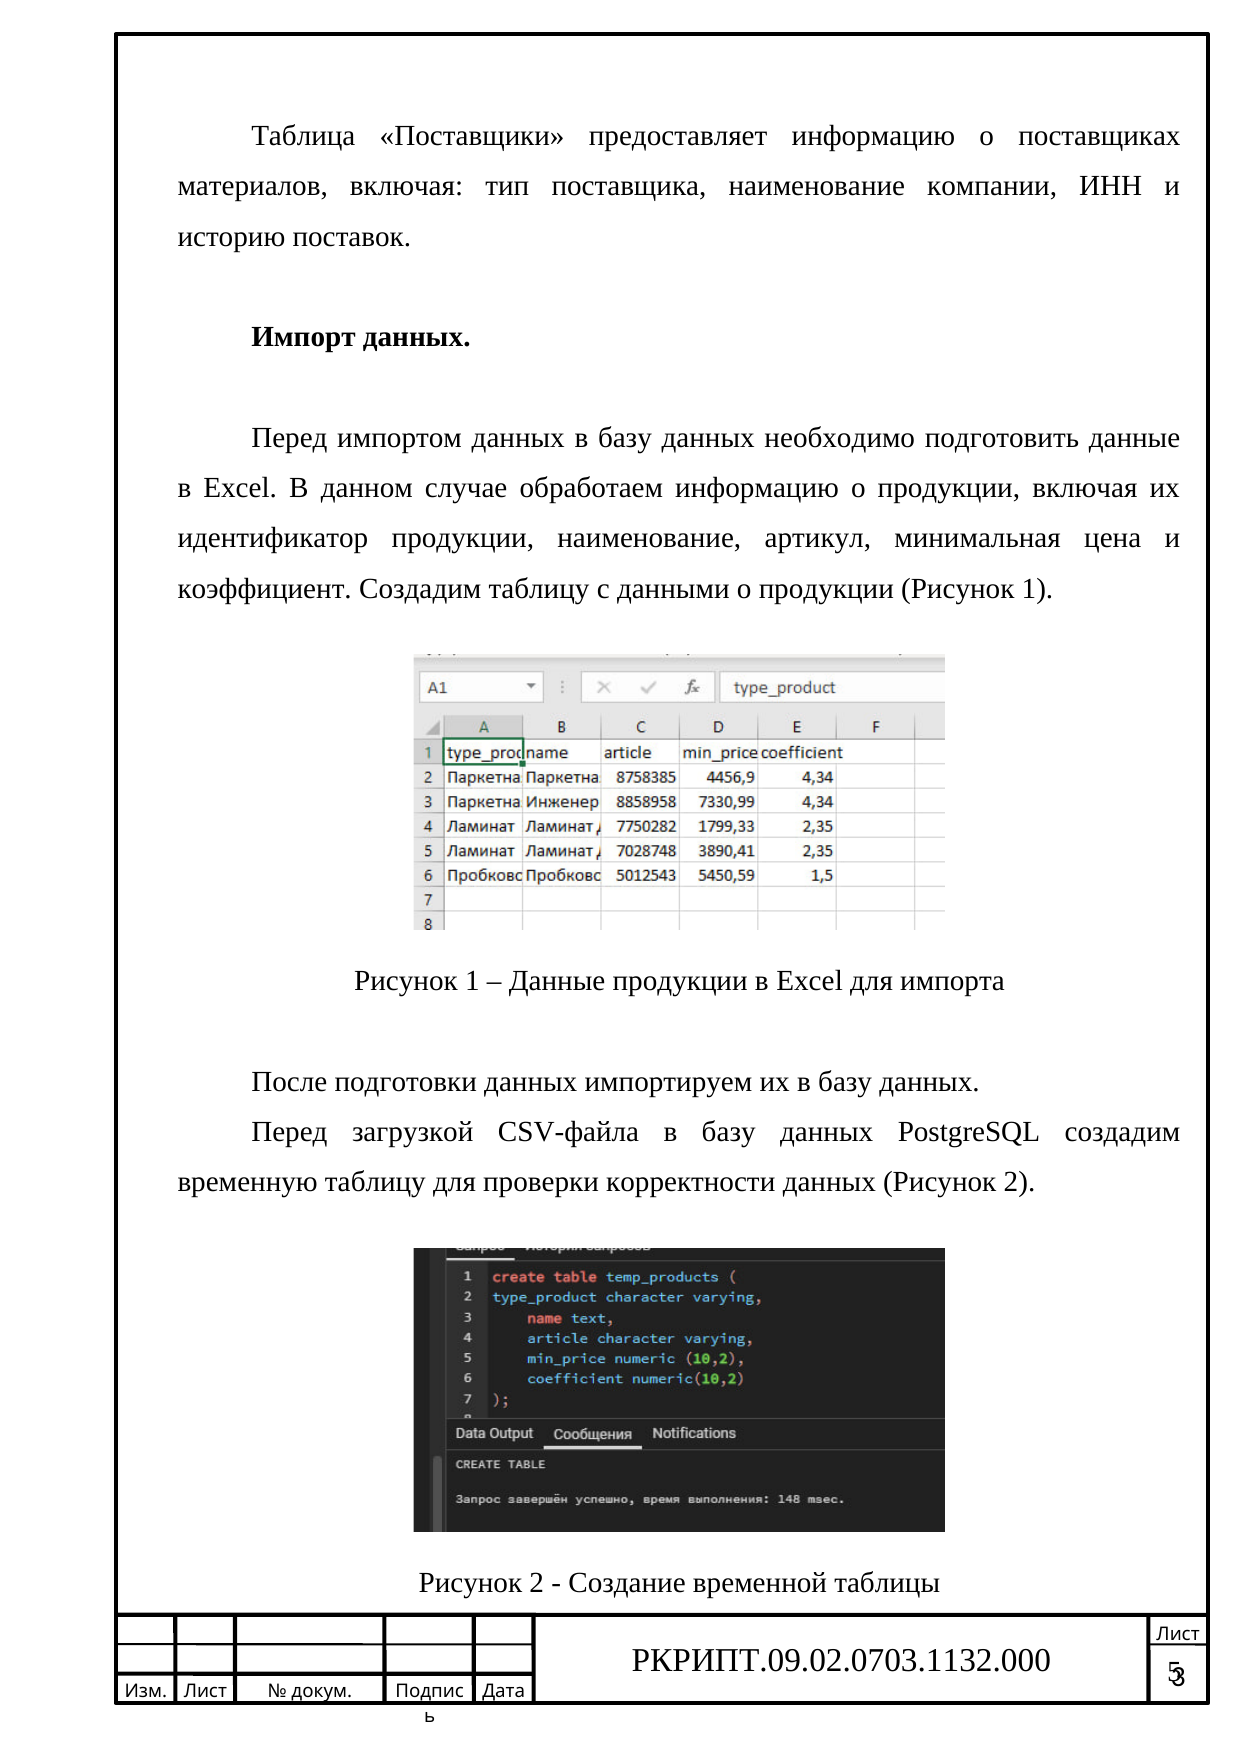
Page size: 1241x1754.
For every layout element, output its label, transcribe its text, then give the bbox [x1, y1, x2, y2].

text Перед импортом данных в базу данных необходимо подготовить данные в Excel. В данном случае обработаем информацию о продукции, включая их идентификатор продукции, наименование, артикул, минимальная цена и коэффициент. Создадим таблицу с данными о продукции (Рисунок 1). [177, 420, 1181, 604]
text Таблица «Поставщики» предоставляет информацию о поставщиках материалов, включая: тип поставщика, наименование компании, ИНН и историю поставок. [177, 118, 1181, 252]
text Рисунок 2 - Создание временной таблицы [177, 1565, 1181, 1598]
text Рисунок 1 – Данные продукции в Excel для импорта [177, 963, 1181, 997]
text Перед загрузкой CSV-файла в базу данных PostgreSQL создадим временную таблицу для проверки корректности данных (Рисунок 2). [177, 1114, 1181, 1198]
picture [413, 654, 945, 930]
picture [413, 1248, 945, 1532]
text Импорт данных. [177, 319, 1181, 353]
text После подготовки данных импортируем их в базу данных. [177, 1064, 1181, 1097]
